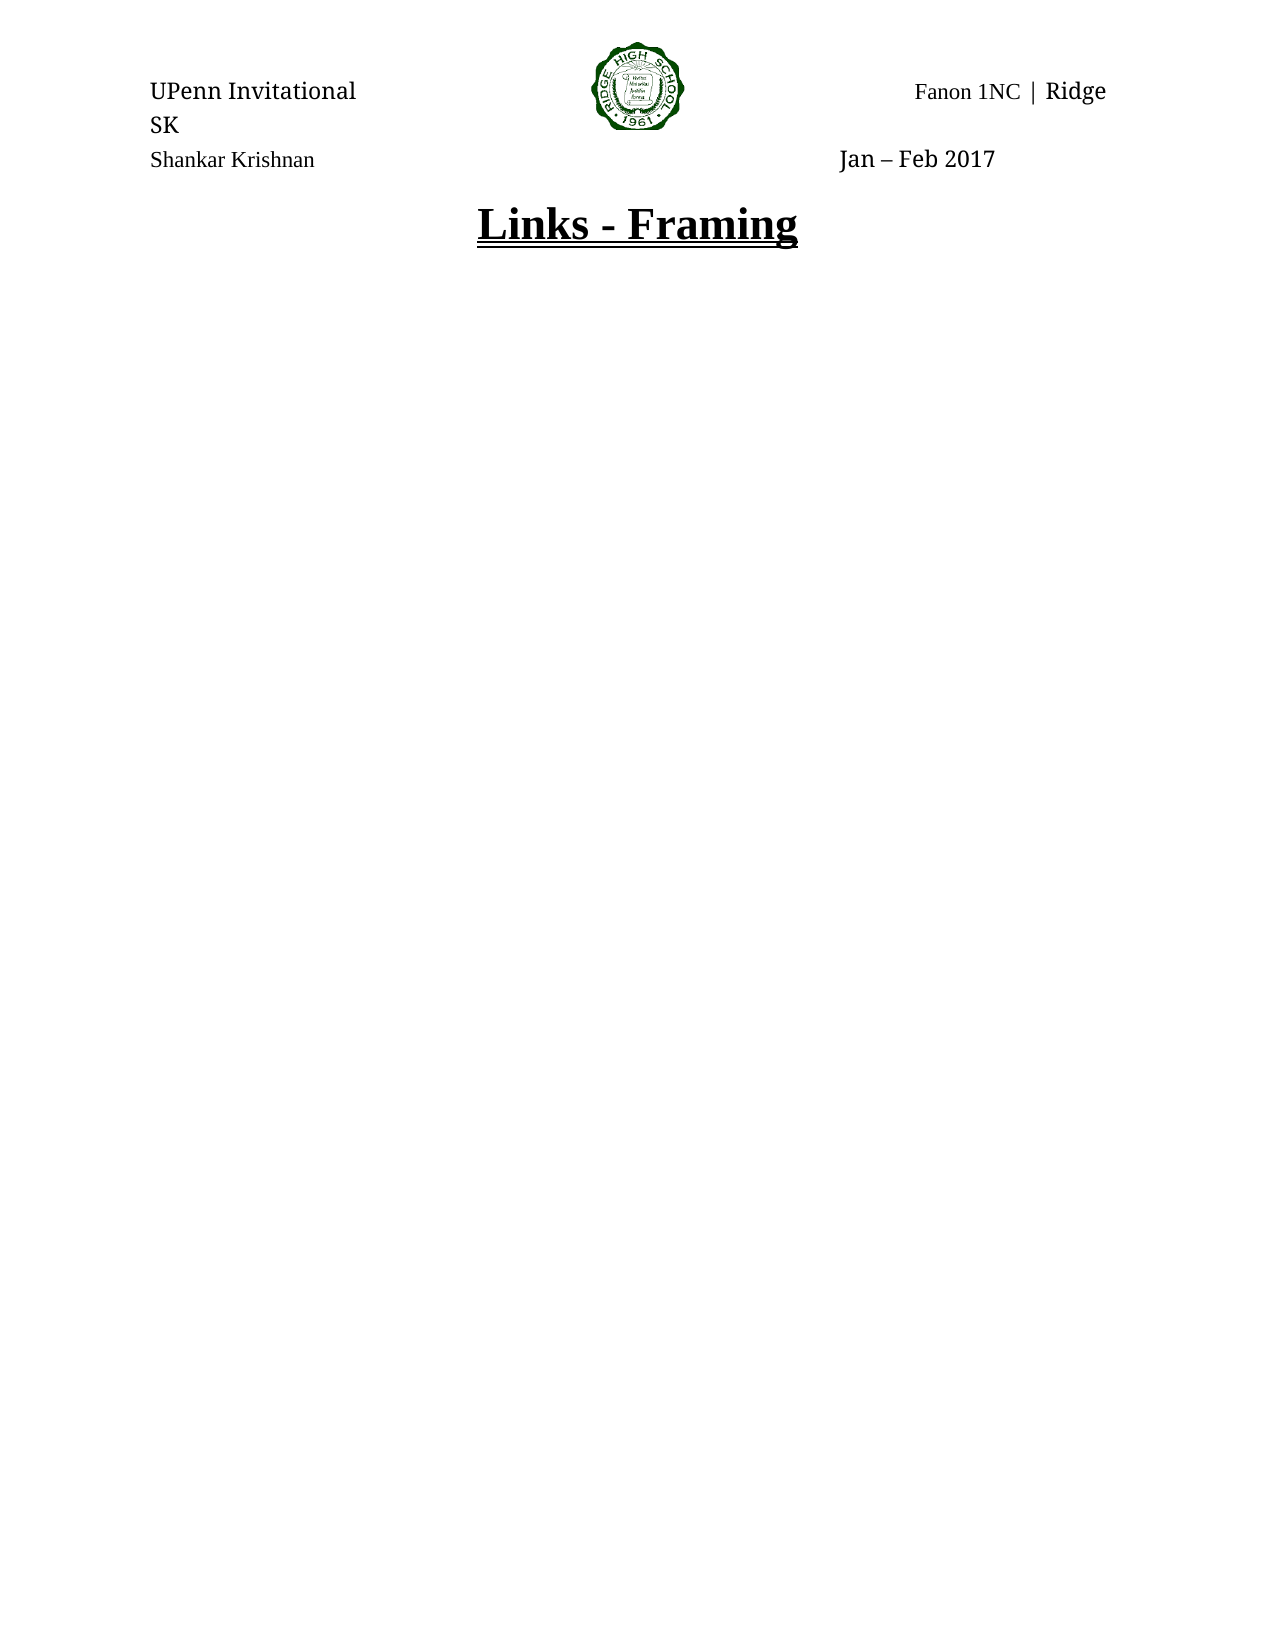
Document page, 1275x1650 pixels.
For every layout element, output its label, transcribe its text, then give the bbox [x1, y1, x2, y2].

picture [577, 42, 697, 130]
subtitle Links - Framing [150, 197, 1125, 249]
